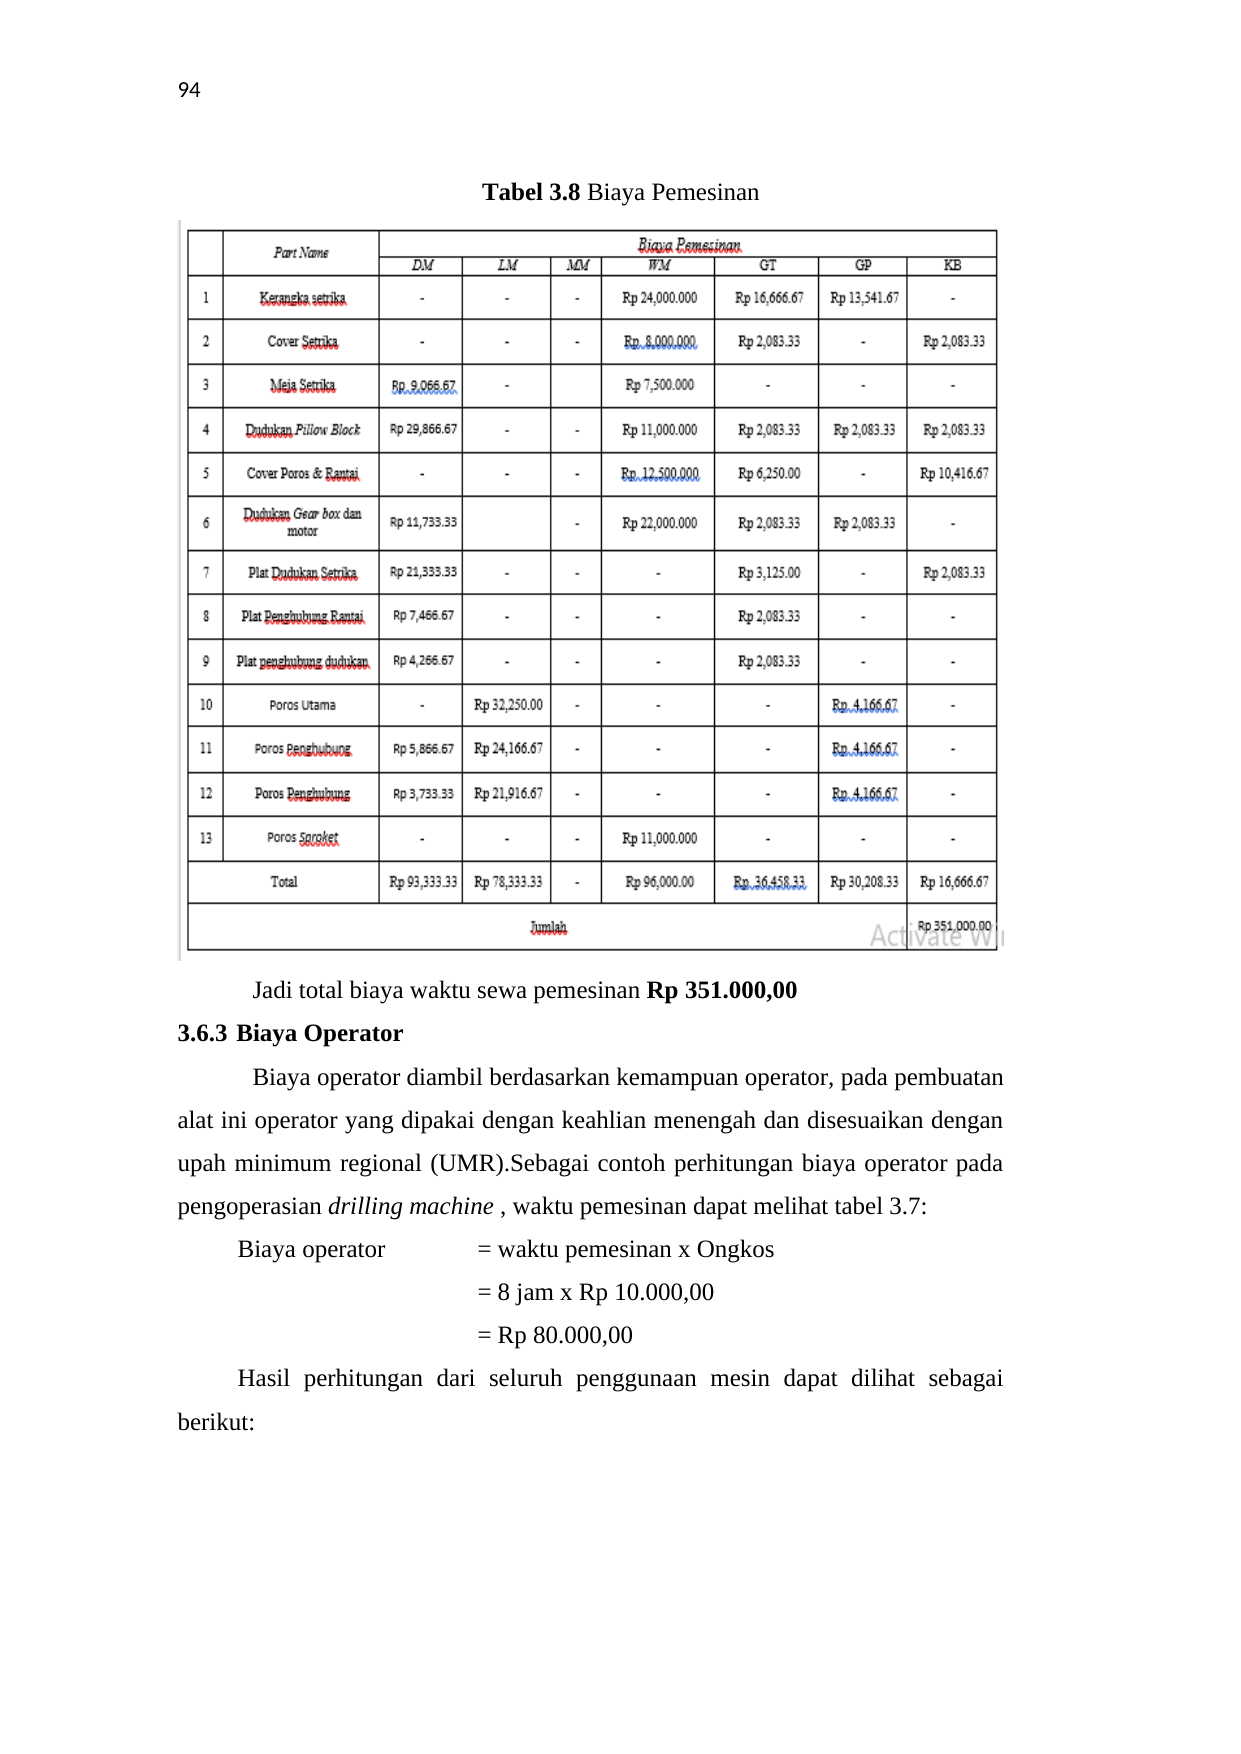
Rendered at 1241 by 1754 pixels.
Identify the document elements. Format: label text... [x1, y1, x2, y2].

text Biaya operator = waktu pemesinan x Ongkos [177, 1234, 1004, 1263]
text Biaya operator diambil berdasarkan kemampuan operator, pada pembuatan alat ini operator yang dipakai dengan keahlian menengah dan disesuaikan dengan upah minimum regional (UMR).Sebagai contoh perhitungan biaya operator pada pengoperasian drilling machine , waktu pemesinan dapat melihat tabel 3.7: [177, 1062, 1004, 1220]
subtitle Biaya Operator [177, 1018, 1004, 1047]
text = 8 jam x Rp 10.000,00 [177, 1277, 1004, 1306]
text Jadi total biaya waktu sewa pemesinan Rp 351.000,00 [177, 975, 1004, 1004]
text Tabel 3.8 Biaya Pemesinan [177, 177, 1004, 220]
text Hasil perhitungan dari seluruh penggunaan mesin dapat dilihat sebagai berikut: [177, 1363, 1004, 1435]
text = Rp 80.000,00 [177, 1320, 1004, 1349]
picture [177, 220, 1004, 961]
